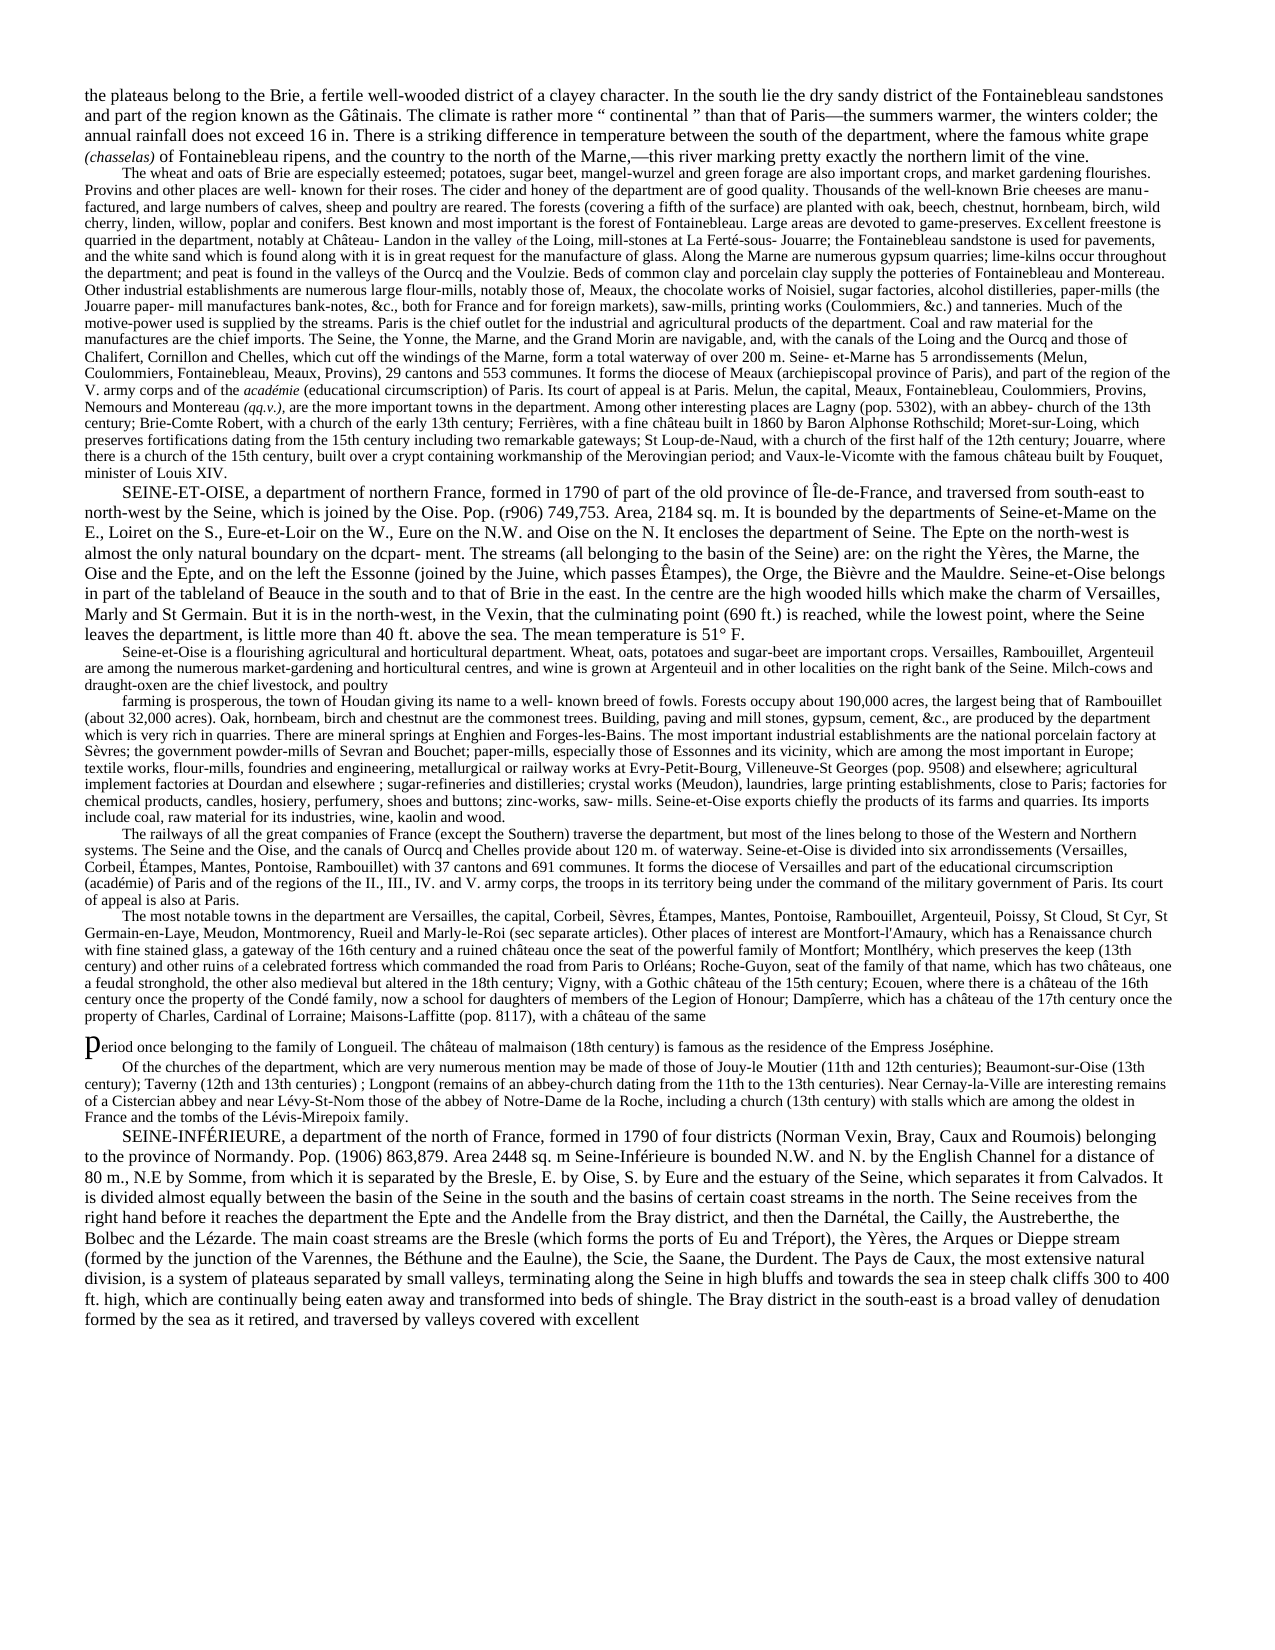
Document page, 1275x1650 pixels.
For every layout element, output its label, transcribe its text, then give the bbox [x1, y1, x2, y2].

text SEINE-ET-OISE, a department of northern France, formed in 1790 of part of the old province of Île-de-France, and traversed from south-east to north-west by the Seine, which is joined by the Oise. Pop. (r906) 749,753. Area, 2184 sq. m. It is bounded by the departments of Seine-et-Mame on the E., Loiret on the S., Eure-et-Loir on the W., Eure on the N.W. and Oise on the N. It encloses the department of Seine. The Epte on the north-west is almost the only natural boundary on the dcpart- ment. The streams (all belonging to the basin of the Seine) are: on the right the Yères, the Marne, the Oise and the Epte, and on the left the Essonne (joined by the Juine, which passes Êtampes), the Orge, the Bièvre and the Mauldre. Seine-et-Oise belongs in part of the tableland of Beauce in the south and to that of Brie in the east. In the centre are the high wooded hills which make the charm of Versailles, Marly and St Germain. But it is in the north-west, in the Vexin, that the culminating point (690 ft.) is reached, while the lowest point, where the Seine leaves the department, is little more than 40 ft. above the sea. The mean temperature is 51° F. [84, 482, 1173, 644]
text farming is prosperous, the town of Houdan giving its name to a well- known breed of fowls. Forests occupy about 190,000 acres, the largest being that of Rambouillet (about 32,000 acres). Oak, hornbeam, birch and chestnut are the commonest trees. Building, paving and mill stones, gypsum, cement, &c., are produced by the department which is very rich in quarries. There are mineral springs at Enghien and Forges-les-Bains. The most important industrial establishments are the national porcelain factory at Sèvres; the government powder-mills of Sevran and Bouchet; paper-mills, especially those of Essonnes and its vicinity, which are among the most important in Europe; textile works, flour-mills, foundries and engineering, metallurgical or railway works at Evry-Petit-Bourg, Villeneuve-St Georges (pop. 9508) and elsewhere; agricultural implement factories at Dourdan and elsewhere ; sugar-refineries and distilleries; crystal works (Meudon), laundries, large printing establishments, close to Paris; factories for chemical products, candles, hosiery, perfumery, shoes and buttons; zinc-works, saw- mills. Seine-et-Oise exports chiefly the products of its farms and quarries. Its imports include coal, raw material for its industries, wine, kaolin and wood. [84, 694, 1173, 826]
text The wheat and oats of Brie are especially esteemed; potatoes, sugar beet, mangel-wurzel and green forage are also important crops, and market gardening flourishes. Provins and other places are well- known for their roses. The cider and honey of the department are of good quality. Thousands of the well-known Brie cheeses are manufactured, and large numbers of calves, sheep and poultry are reared. The forests (covering a fifth of the surface) are planted with oak, beech, chestnut, hornbeam, birch, wild cherry, linden, willow, poplar and conifers. Best known and most important is the forest of Fontainebleau. Large areas are devoted to game-preserves. Excellent freestone is quarried in the department, notably at Château- Landon in the valley of the Loing, mill-stones at La Ferté-sous- Jouarre; the Fontainebleau sandstone is used for pavements, and the white sand which is found along with it is in great request for the manufacture of glass. Along the Marne are numerous gypsum quarries; lime-kilns occur throughout the department; and peat is found in the valleys of the Ourcq and the Voulzie. Beds of common clay and porcelain clay supply the potteries of Fontainebleau and Montereau. Other industrial establishments are numerous large flour-mills, notably those of, Meaux, the chocolate works of Noisiel, sugar factories, alcohol distilleries, paper-mills (the Jouarre paper- mill manufactures bank-notes, &c., both for France and for foreign markets), saw-mills, printing works (Coulommiers, &c.) and tanneries. Much of the motive-power used is supplied by the streams. Paris is the chief outlet for the industrial and agricultural products of the department. Coal and raw material for the manufactures are the chief imports. The Seine, the Yonne, the Marne, and the Grand Morin are navigable, and, with the canals of the Loing and the Ourcq and those of Chalifert, Cornillon and Chelles, which cut off the windings of the Marne, form a total waterway of over 200 m. Seine- et-Marne has 5 arrondissements (Melun, Coulommiers, Fontainebleau, Meaux, Provins), 29 cantons and 553 communes. It forms the diocese of Meaux (archiepiscopal province of Paris), and part of the region of the V. army corps and of the académie (educational circumscription) of Paris. Its court of appeal is at Paris. Melun, the capital, Meaux, Fontainebleau, Coulommiers, Provins, Nemours and Montereau (qq.v.), are the more important towns in the department. Among other interesting places are Lagny (pop. 5302), with an abbey- church of the 13th century; Brie-Comte Robert, with a church of the early 13th century; Ferrières, with a fine château built in 1860 by Baron Alphonse Rothschild; Moret-sur-Loing, which preserves fortifications dating from the 15th century including two remarkable gateways; St Loup-de-Naud, with a church of the first half of the 12th century; Jouarre, where there is a church of the 15th century, built over a crypt containing workmanship of the Merovingian period; and Vaux-le-Vicomte with the famous château built by Fouquet, minister of Louis XIV. [84, 166, 1173, 482]
text Seine-et-Oise is a flourishing agricultural and horticultural department. Wheat, oats, potatoes and sugar-beet are important crops. Versailles, Rambouillet, Argenteuil are among the numerous market-gardening and horticultural centres, and wine is grown at Argenteuil and in other localities on the right bank of the Seine. Milch-cows and draught-oxen are the chief livestock, and poultry [84, 644, 1173, 694]
text the plateaus belong to the Brie, a fertile well-wooded district of a clayey character. In the south lie the dry sandy district of the Fontainebleau sandstones and part of the region known as the Gâtinais. The climate is rather more “ continental ” than that of Paris—the summers warmer, the winters colder; the annual rainfall does not exceed 16 in. There is a striking difference in temperature between the south of the department, where the famous white grape (chasselas) of Fontainebleau ripens, and the country to the north of the Marne,—this river marking pretty exactly the northern limit of the vine. [84, 84, 1173, 166]
text Of the churches of the department, which are very numerous mention may be made of those of Jouy-le Moutier (11th and 12th centuries); Beaumont-sur-Oise (13th century); Taverny (12th and 13th centuries) ; Longpont (remains of an abbey-church dating from the 11th to the 13th centuries). Near Cernay-la-Ville are interesting remains of a Cistercian abbey and near Lévy-St-Nom those of the abbey of Notre-Dame de la Roche, including a church (13th century) with stalls which are among the oldest in France and the tombs of the Lévis-Mirepoix family. [84, 1060, 1173, 1126]
text The railways of all the great companies of France (except the Southern) traverse the department, but most of the lines belong to those of the Western and Northern systems. The Seine and the Oise, and the canals of Ourcq and Chelles provide about 120 m. of waterway. Seine-et-Oise is divided into six arrondissements (Versailles, Corbeil, Étampes, Mantes, Pontoise, Rambouillet) with 37 cantons and 691 communes. It forms the diocese of Versailles and part of the educational circumscription (académie) of Paris and of the regions of the II., III., IV. and V. army corps, the troops in its territory being under the command of the military government of Paris. Its court of appeal is also at Paris. [84, 826, 1173, 909]
text SEINE-INFÉRIEURE, a department of the north of France, formed in 1790 of four districts (Norman Vexin, Bray, Caux and Roumois) belonging to the province of Normandy. Pop. (1906) 863,879. Area 2448 sq. m Seine-Inférieure is bounded N.W. and N. by the English Channel for a distance of 80 m., N.E by Somme, from which it is separated by the Bresle, E. by Oise, S. by Eure and the estuary of the Seine, which separates it from Calvados. It is divided almost equally between the basin of the Seine in the south and the basins of certain coast streams in the north. The Seine receives from the right hand before it reaches the department the Epte and the Andelle from the Bray district, and then the Darnétal, the Cailly, the Austreberthe, the Bolbec and the Lézarde. The main coast streams are the Bresle (which forms the ports of Eu and Tréport), the Yères, the Arques or Dieppe stream (formed by the junction of the Varennes, the Béthune and the Eaulne), the Scie, the Saane, the Durdent. The Pays de Caux, the most extensive natural division, is a system of plateaus separated by small valleys, terminating along the Seine in high bluffs and towards the sea in steep chalk cliffs 300 to 400 ft. high, which are continually being eaten away and transformed into beds of shingle. The Bray district in the south-east is a broad valley of denudation formed by the sea as it retired, and traversed by valleys covered with excellent [84, 1126, 1173, 1329]
text period once belonging to the family of Longueil. The château of malmaison (18th century) is famous as the residence of the Empress Joséphine. [84, 1024, 1173, 1060]
text The most notable towns in the department are Versailles, the capital, Corbeil, Sèvres, Étampes, Mantes, Pontoise, Rambouillet, Argenteuil, Poissy, St Cloud, St Cyr, St Germain-en-Laye, Meudon, Montmorency, Rueil and Marly-le-Roi (sec separate articles). Other places of interest are Montfort-l'Amaury, which has a Renaissance church with fine stained glass, a gateway of the 16th century and a ruined château once the seat of the powerful family of Montfort; Montlhéry, which preserves the keep (13th century) and other ruins of a celebrated fortress which commanded the road from Paris to Orléans; Roche-Guyon, seat of the family of that name, which has two châteaus, one a feudal stronghold, the other also medieval but altered in the 18th century; Vigny, with a Gothic château of the 15th century; Ecouen, where there is a château of the 16th century once the property of the Condé family, now a school for daughters of members of the Legion of Honour; Dampîerre, which has a château of the 17th century once the property of Charles, Cardinal of Lorraine; Maisons-Laffitte (pop. 8117), with a château of the same [84, 909, 1173, 1024]
